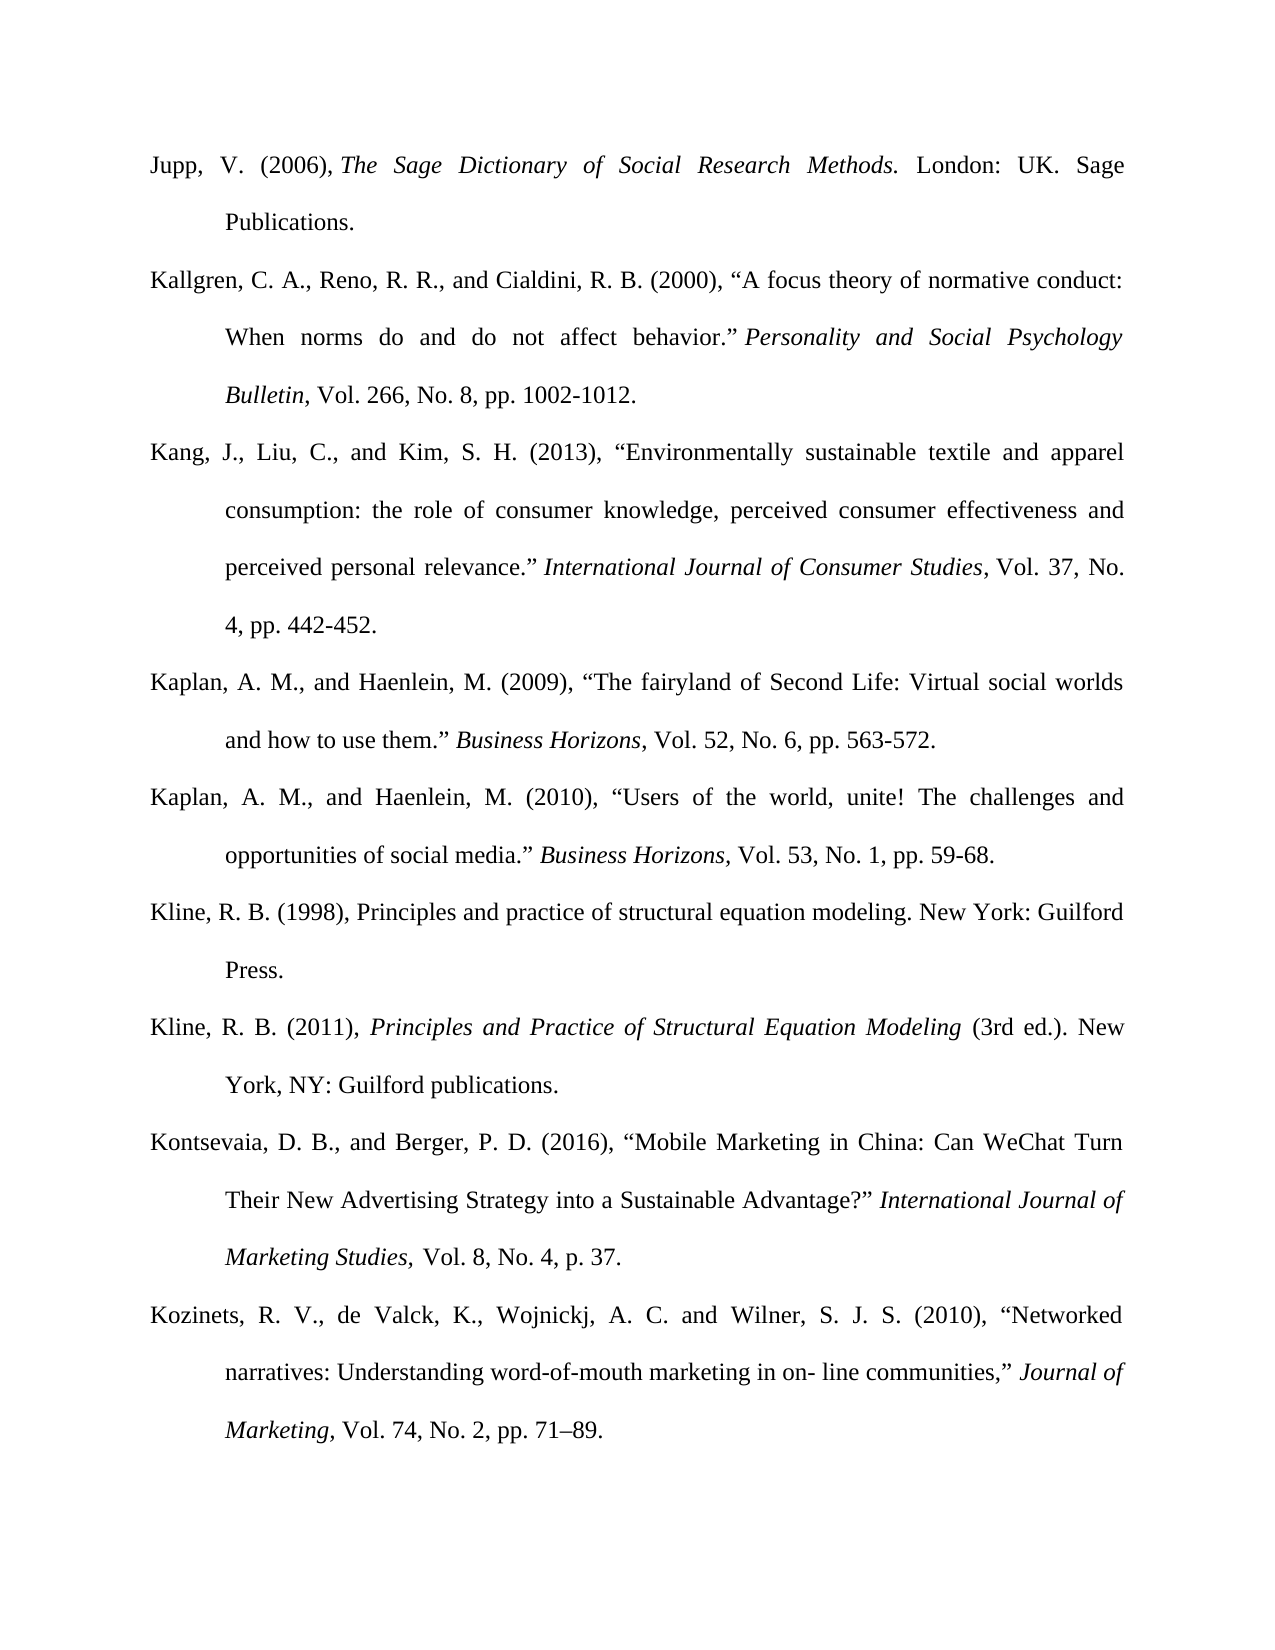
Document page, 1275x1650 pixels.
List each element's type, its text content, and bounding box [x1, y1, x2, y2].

text Kozinets, R. V., de Valck, K., Wojnickj, A. C. and Wilner, S. J. S. (2010), “Networked narratives: Understanding word-of-mouth marketing in on- line communities,” Journal of Marketing, Vol. 74, No. 2, pp. 71–89. [150, 1300, 1125, 1444]
text Kaplan, A. M., and Haenlein, M. (2010), “Users of the world, unite! The challenges and opportunities of social media.” Business Horizons, Vol. 53, No. 1, pp. 59-68. [150, 782, 1125, 869]
text Kline, R. B. (2011), Principles and Practice of Structural Equation Modeling (3rd ed.). New York, NY: Guilford publications. [150, 1041, 1125, 1099]
text Jupp, V. (2006), The Sage Dictionary of Social Research Methods. London: UK. Sage Publications. [150, 150, 1125, 236]
text Kang, J., Liu, C., and Kim, S. H. (2013), “Environmentally sustainable textile and apparel consumption: the role of consumer knowledge, perceived consumer effectiveness and perceived personal relevance.” International Journal of Consumer Studies, Vol. 37, No. 4, pp. 442-452. [150, 466, 1125, 639]
text Kaplan, A. M., and Haenlein, M. (2009), “The fairyland of Second Life: Virtual social worlds and how to use them.” Business Horizons, Vol. 52, No. 6, pp. 563-572. [150, 696, 1125, 754]
text Kline, R. B. (1998), Principles and practice of structural equation modeling. New York: Guilford Press. [150, 897, 1125, 984]
text Kallgren, C. A., Reno, R. R., and Cialdini, R. B. (2000), “A focus theory of normative conduct: When norms do and do not affect behavior.” Personality and Social Psychology Bulletin, Vol. 266, No. 8, pp. 1002-1012. [150, 294, 1125, 409]
text Kontsevaia, D. B., and Berger, P. D. (2016), “Mobile Marketing in China: Can WeChat Turn Their New Advertising Strategy into a Sustainable Advantage?” International Journal of Marketing Studies, Vol. 8, No. 4, p. 37. [150, 1156, 1125, 1271]
